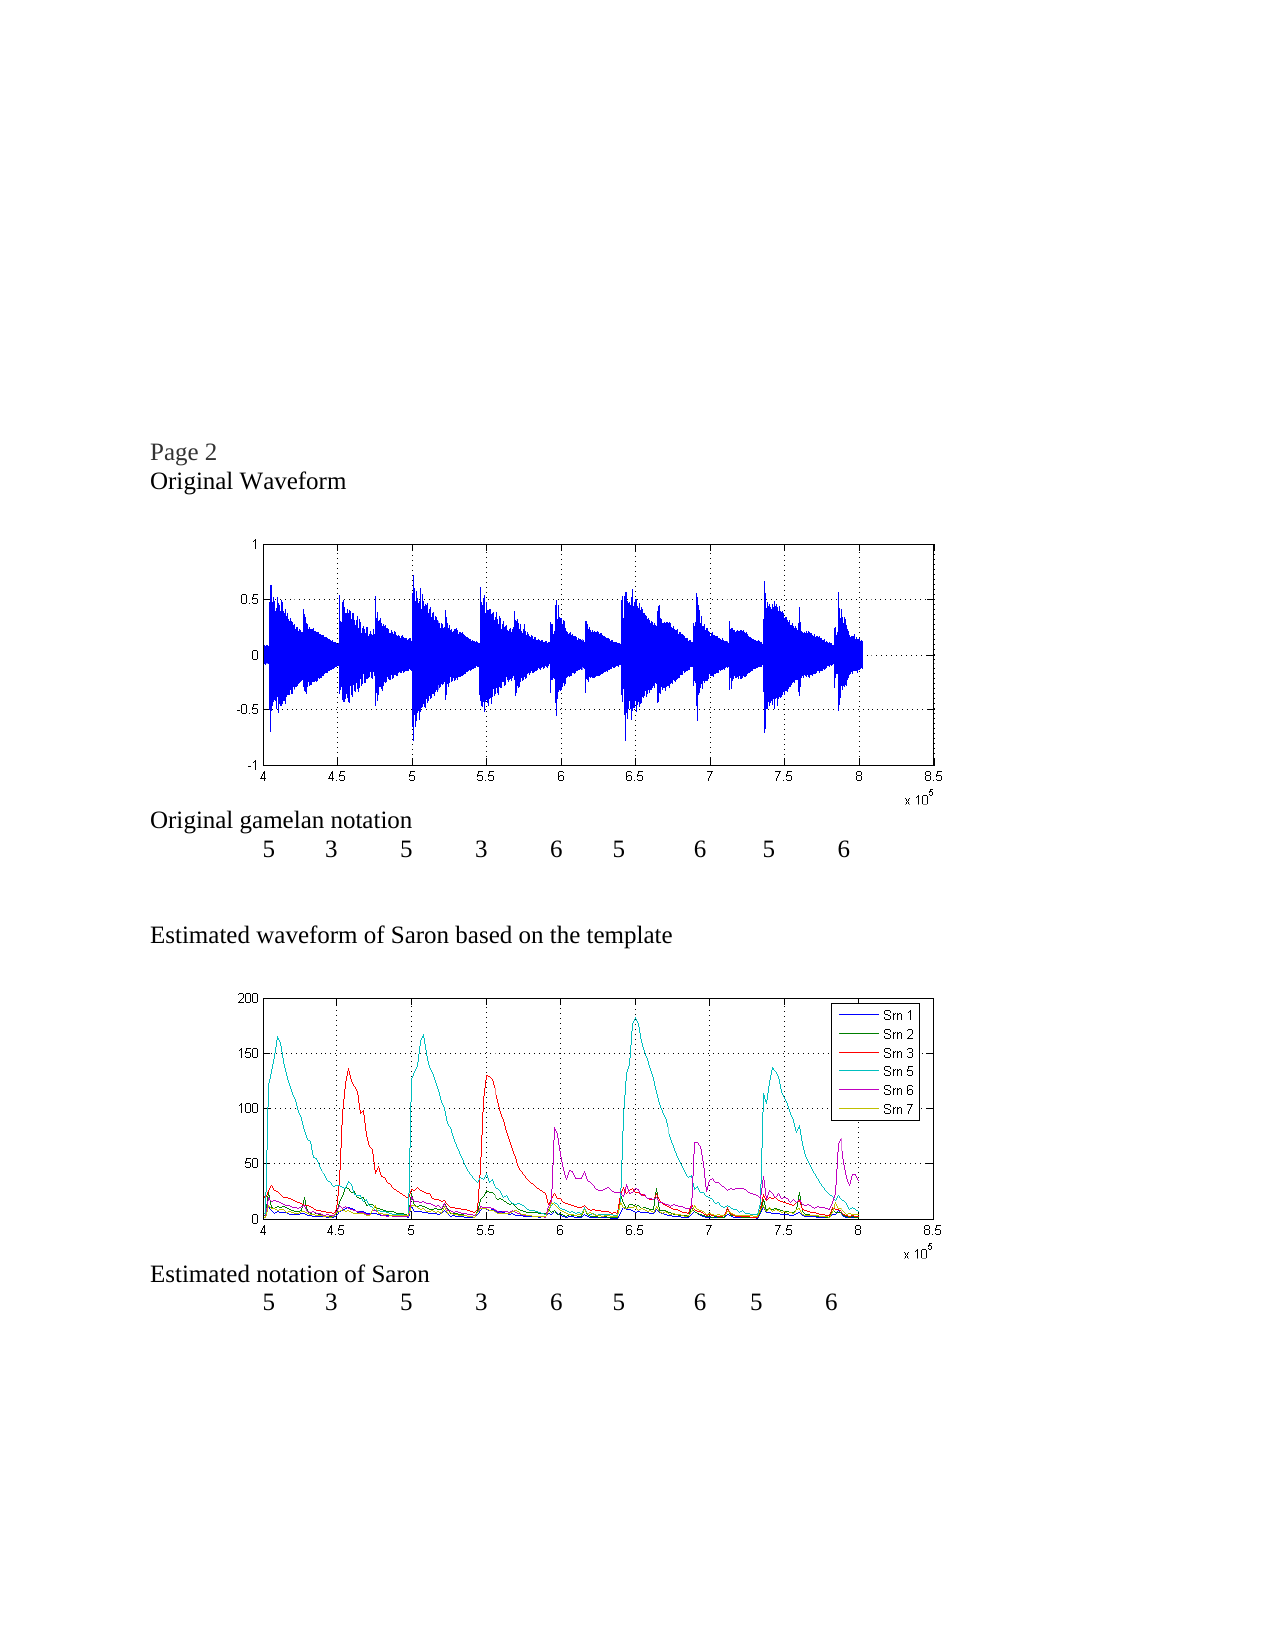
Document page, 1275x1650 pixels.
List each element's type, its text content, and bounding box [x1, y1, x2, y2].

picture [150, 523, 1016, 805]
text Original Waveform [150, 466, 1125, 495]
text Estimated notation of Saron [150, 1259, 1125, 1287]
text Estimated waveform of Saron based on the template [150, 920, 1125, 949]
text 5 3 5 3 6 5 6 5 6 [150, 834, 1125, 862]
text Original gamelan notation [150, 805, 1125, 834]
text 5 3 5 3 6 5 6 5 6 [150, 1287, 1125, 1316]
picture [150, 977, 1014, 1259]
text Page 2 [150, 437, 1125, 466]
